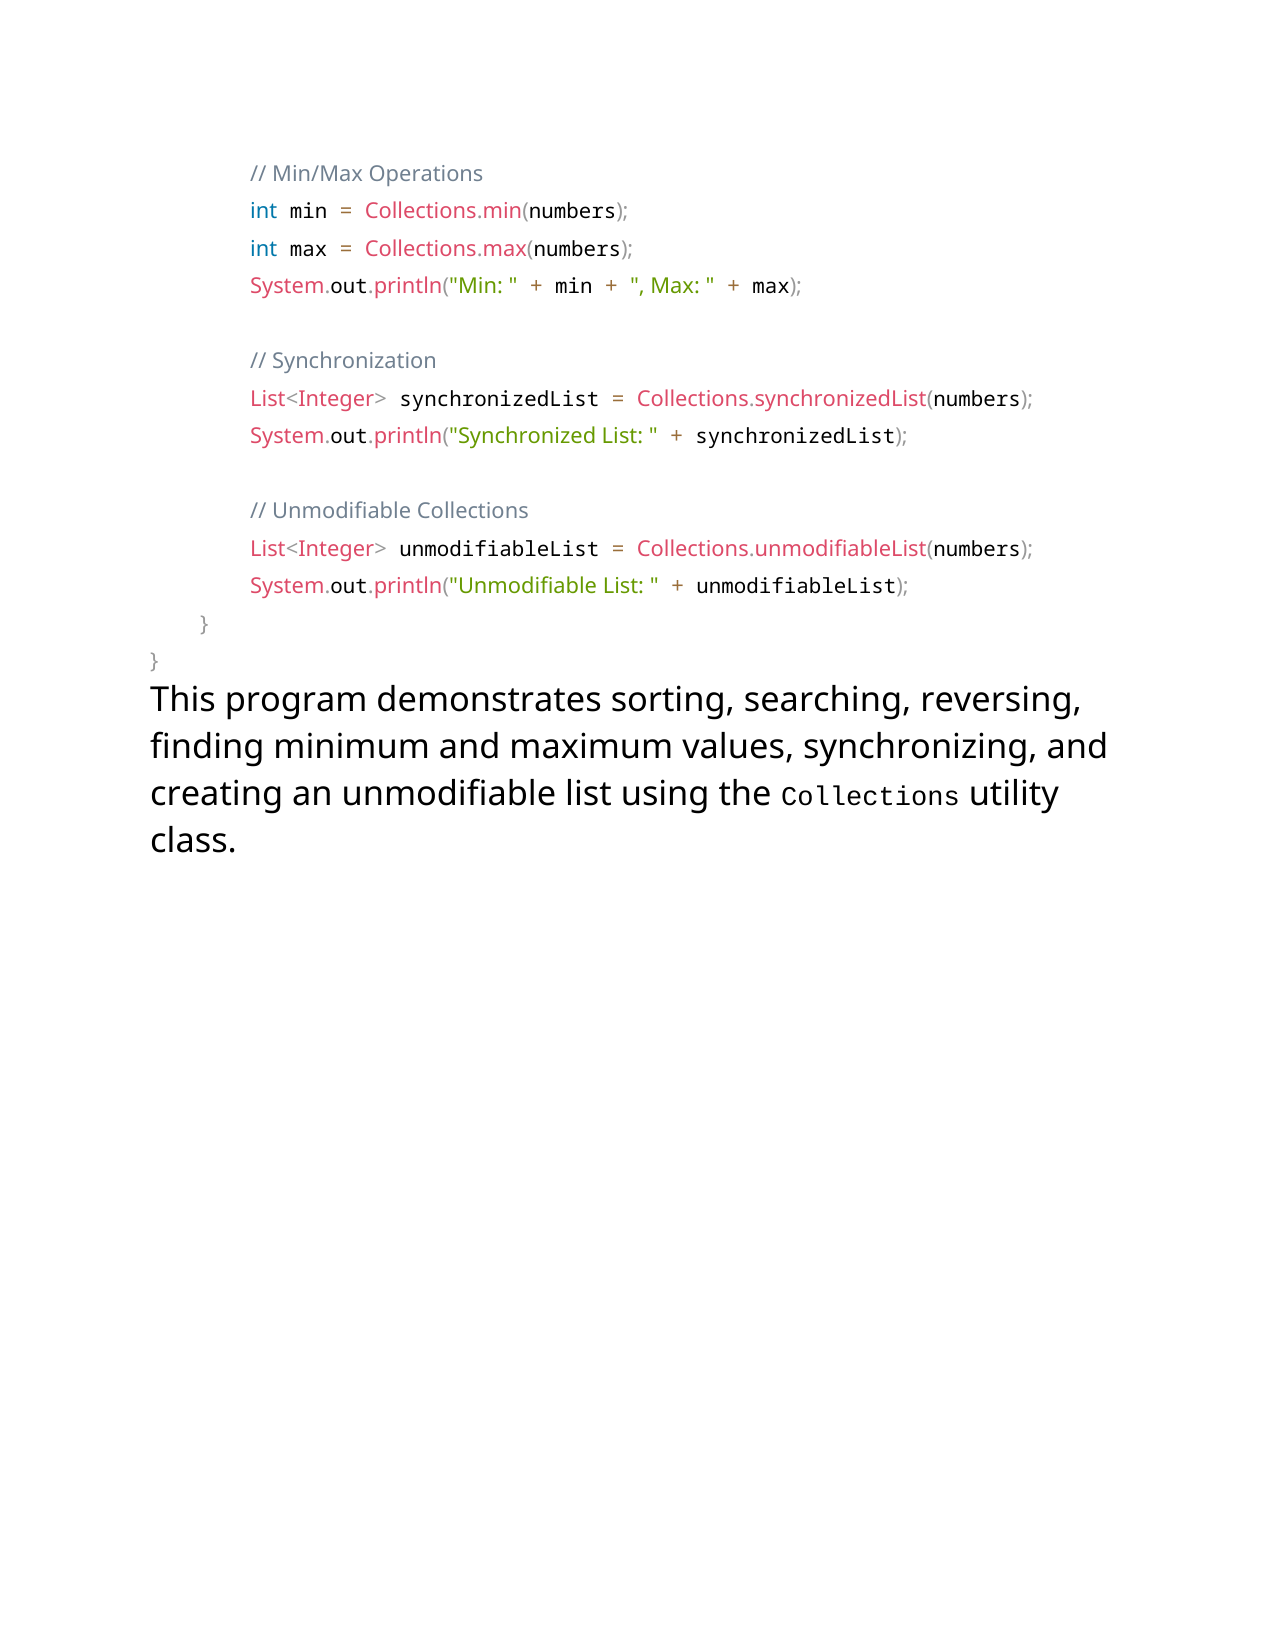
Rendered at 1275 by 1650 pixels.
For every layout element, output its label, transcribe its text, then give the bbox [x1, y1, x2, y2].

text System.out.println("Min: " + min + ", Max: " + max); [150, 262, 1125, 300]
text // Min/Max Operations [150, 150, 1125, 187]
text // Synchronization [150, 337, 1125, 375]
text int min = Collections.min(numbers); [150, 187, 1125, 225]
text } [150, 600, 1125, 637]
text // Unmodifiable Collections [150, 487, 1125, 525]
text System.out.println("Unmodifiable List: " + unmodifiableList); [150, 562, 1125, 600]
text int max = Collections.max(numbers); [150, 225, 1125, 262]
text System.out.println("Synchronized List: " + synchronizedList); [150, 412, 1125, 450]
text List<Integer> synchronizedList = Collections.synchronizedList(numbers); [150, 375, 1125, 412]
text List<Integer> unmodifiableList = Collections.unmodifiableList(numbers); [150, 525, 1125, 562]
text } [150, 637, 1125, 675]
text This program demonstrates sorting, searching, reversing, finding minimum and maximum values, synchronizing, and creating an unmodifiable list using the Collections utility class. [150, 675, 1125, 862]
